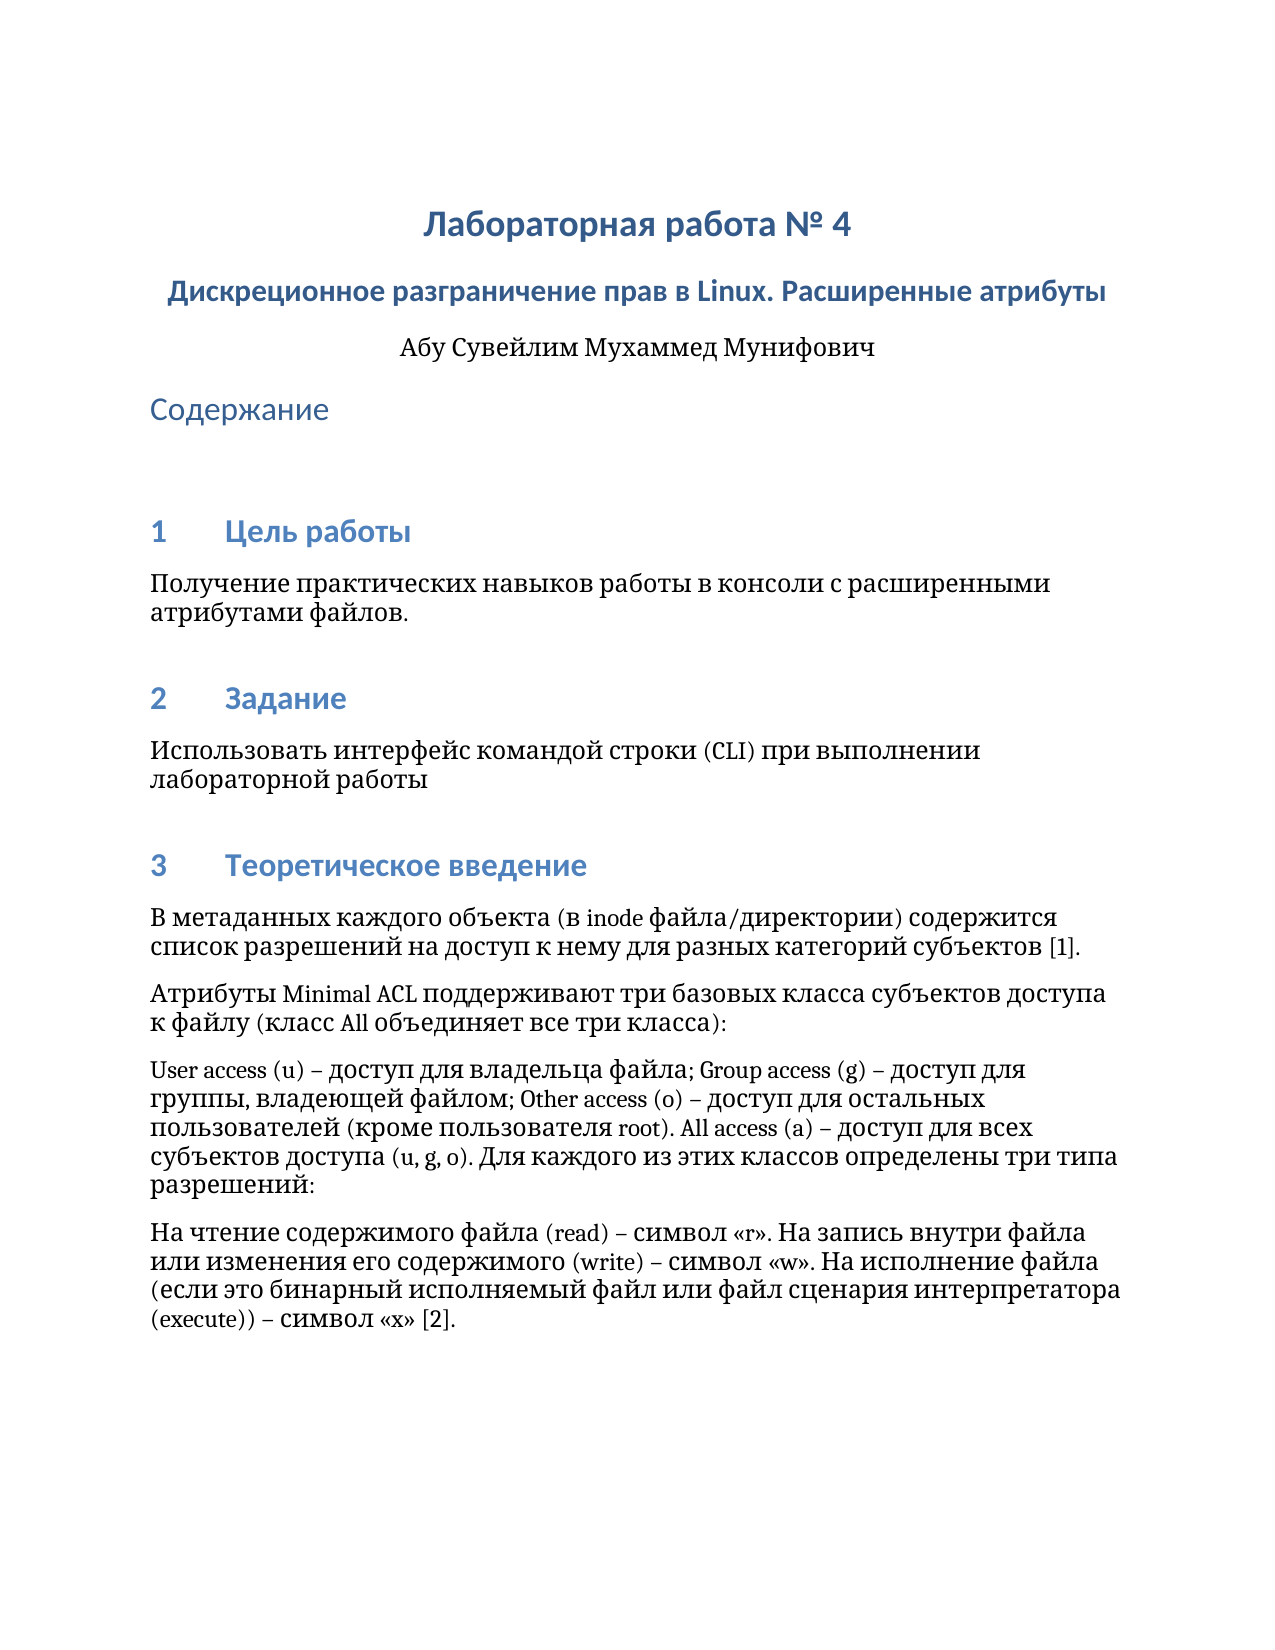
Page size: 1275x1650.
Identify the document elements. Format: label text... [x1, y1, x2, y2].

subtitle Дискреционное разграничение прав в Linux. Расширенные атрибуты [150, 271, 1125, 309]
subtitle 1 Цель работы [150, 510, 1125, 551]
subtitle 3 Теоретическое введение [150, 844, 1125, 885]
subtitle 2 Задание [150, 677, 1125, 718]
text Абу Сувейлим Мухаммед Мунифович [150, 334, 1125, 363]
title Лабораторная работа № 4 [150, 200, 1125, 246]
text Атрибуты Minimal ACL поддерживают три базовых класса субъектов доступа к файлу (класс All объединяет все три класса): [150, 980, 1125, 1038]
text В метаданных каждого объекта (в inode файла/директории) содержится список разрешений на доступ к нему для разных категорий субъектов [1]. [150, 904, 1125, 961]
text На чтение содержимого файла (read) – символ «r». На запись внутри файла или изменения его содержимого (write) – символ «w». На исполнение файла (если это бинарный исполняемый файл или файл сценария интерпретатора (execute)) – символ «x» [2]. [150, 1219, 1125, 1334]
text User access (u) – доступ для владельца файла; Group access (g) – доступ для группы, владеющей файлом; Other access (o) – доступ для остальных пользователей (кроме пользователя root). All access (a) – доступ для всех субъектов доступа (u, g, o). Для каждого из этих классов определены три типа разрешений: [150, 1056, 1125, 1200]
text Получение практических навыков работы в консоли с расширенными атрибутами файлов. [150, 570, 1125, 627]
text Использовать интерфейс командой строки (CLI) при выполнении лабораторной работы [150, 737, 1125, 794]
